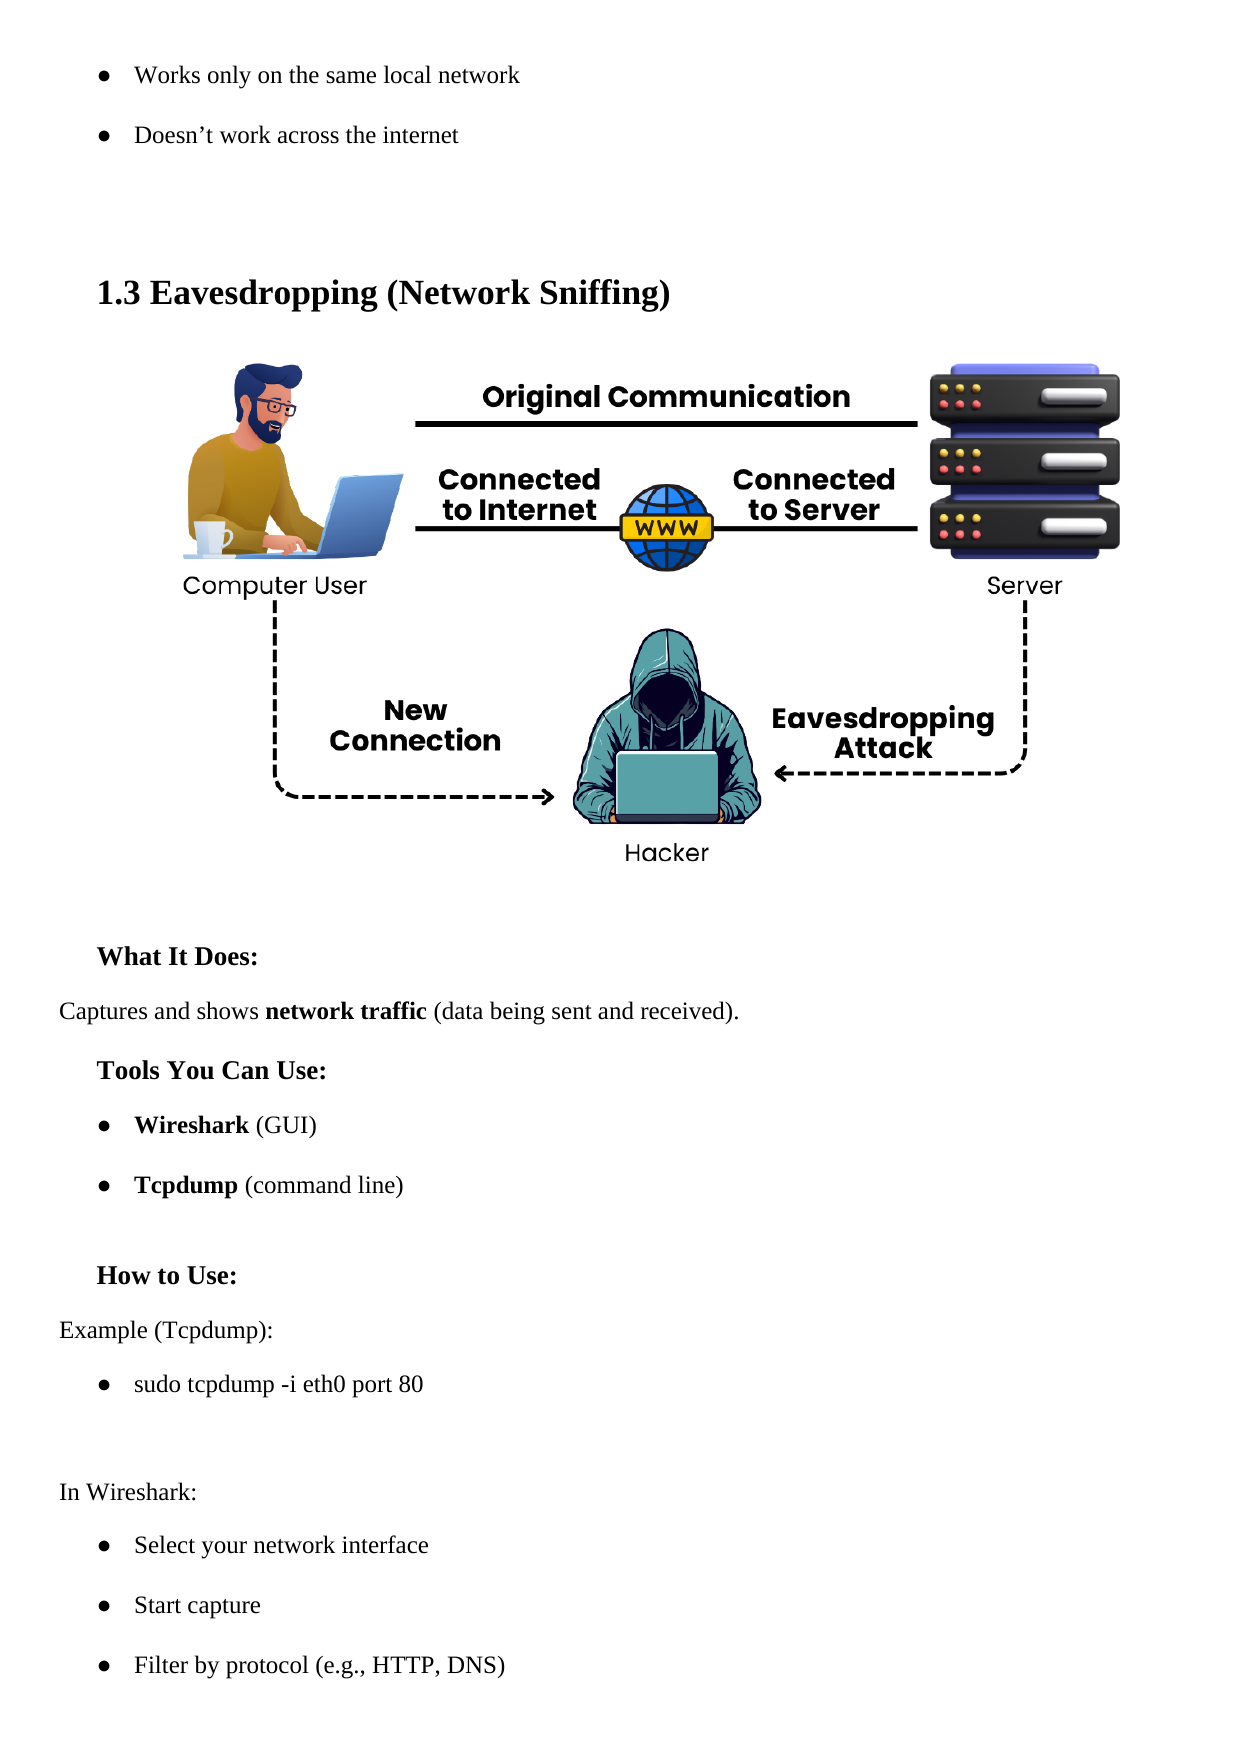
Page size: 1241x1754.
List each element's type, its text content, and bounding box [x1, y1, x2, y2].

text Example (Tcpdump): [59, 1316, 1240, 1344]
text Captures and shows network traffic (data being sent and received). [59, 996, 1240, 1025]
subtitle Tools You Can Use: [96, 1054, 1240, 1085]
subtitle How to Use: [96, 1259, 1240, 1291]
list Tcpdump (command line) [96, 1170, 1240, 1230]
list sudo tcpdump -i eth0 port 80 [96, 1369, 1240, 1398]
list Select your network interface [96, 1531, 1240, 1591]
subtitle 1.3 Eavesdropping (Network Sniffing) [96, 272, 1240, 312]
list Wireshark (GUI) [96, 1110, 1240, 1170]
list Doesn’t work across the internet [96, 120, 1240, 180]
subtitle What It Does: [96, 940, 1240, 971]
text In Wireshark: [59, 1477, 1240, 1506]
list Filter by protocol (e.g., HTTP, DNS) [96, 1651, 1240, 1711]
picture [124, 320, 1175, 911]
list Works only on the same local network [96, 60, 1240, 120]
list Start capture [96, 1591, 1240, 1651]
